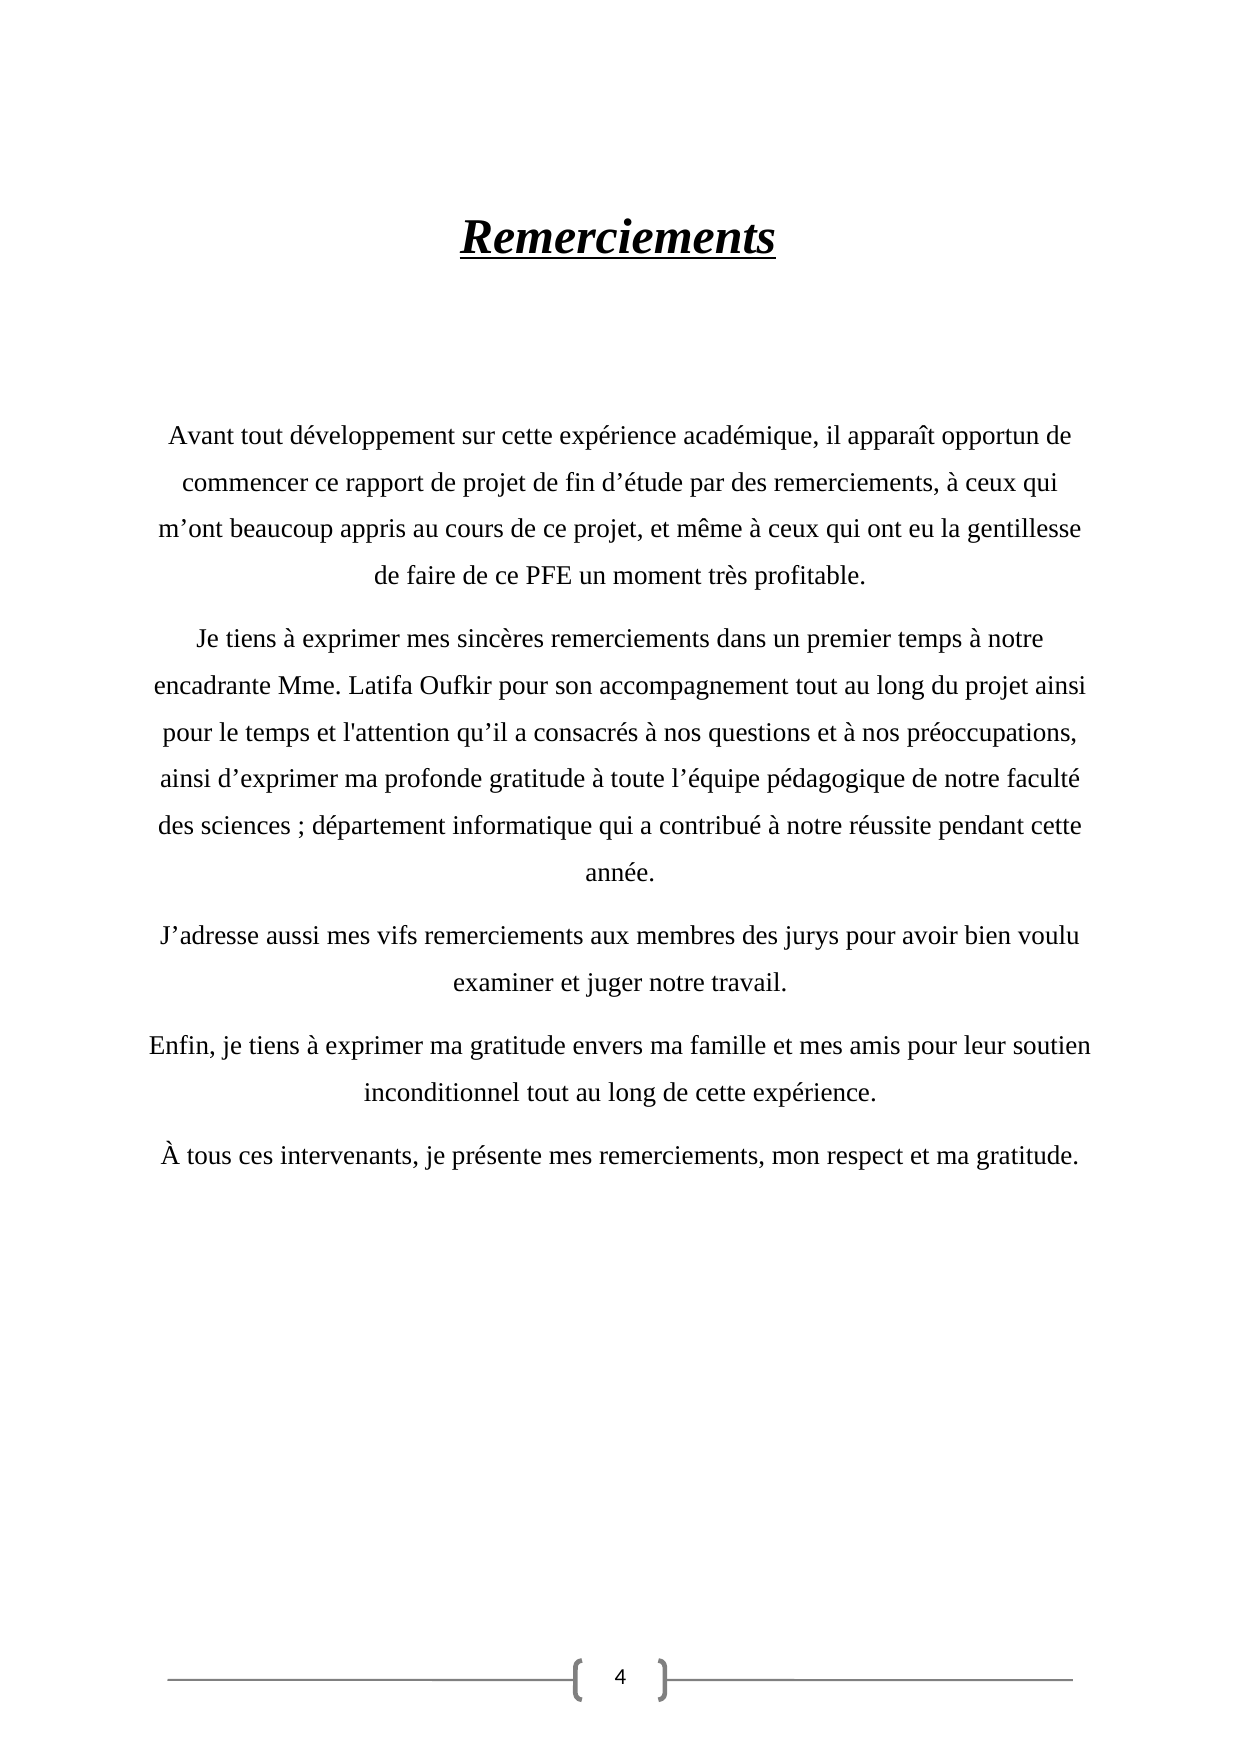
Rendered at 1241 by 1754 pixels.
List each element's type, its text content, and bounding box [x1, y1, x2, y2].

subtitle Remerciements [148, 207, 1093, 264]
text Enfin, je tiens à exprimer ma gratitude envers ma famille et mes amis pour leur soutien inconditionnel tout au long de cette expérience. [148, 1029, 1093, 1107]
text À tous ces intervenants, je présente mes remerciements, mon respect et ma gratitude. [148, 1139, 1093, 1170]
text Avant tout développement sur cette expérience académique, il apparaît opportun de commencer ce rapport de projet de fin d’étude par des remerciements, à ceux qui m’ont beaucoup appris au cours de ce projet, et même à ceux qui ont eu la gentillesse de faire de ce PFE un moment très profitable. [148, 419, 1093, 590]
text J’adresse aussi mes vifs remerciements aux membres des jurys pour avoir bien voulu examiner et juger notre travail. [148, 919, 1093, 997]
text Je tiens à exprimer mes sincères remerciements dans un premier temps à notre encadrante Mme. Latifa Oufkir pour son accompagnement tout au long du projet ainsi pour le temps et l'attention qu’il a consacrés à nos questions et à nos préoccupations, ainsi d’exprimer ma profonde gratitude à toute l’équipe pédagogique de notre faculté des sciences ; département informatique qui a contribué à notre réussite pendant cette année. [148, 623, 1093, 887]
